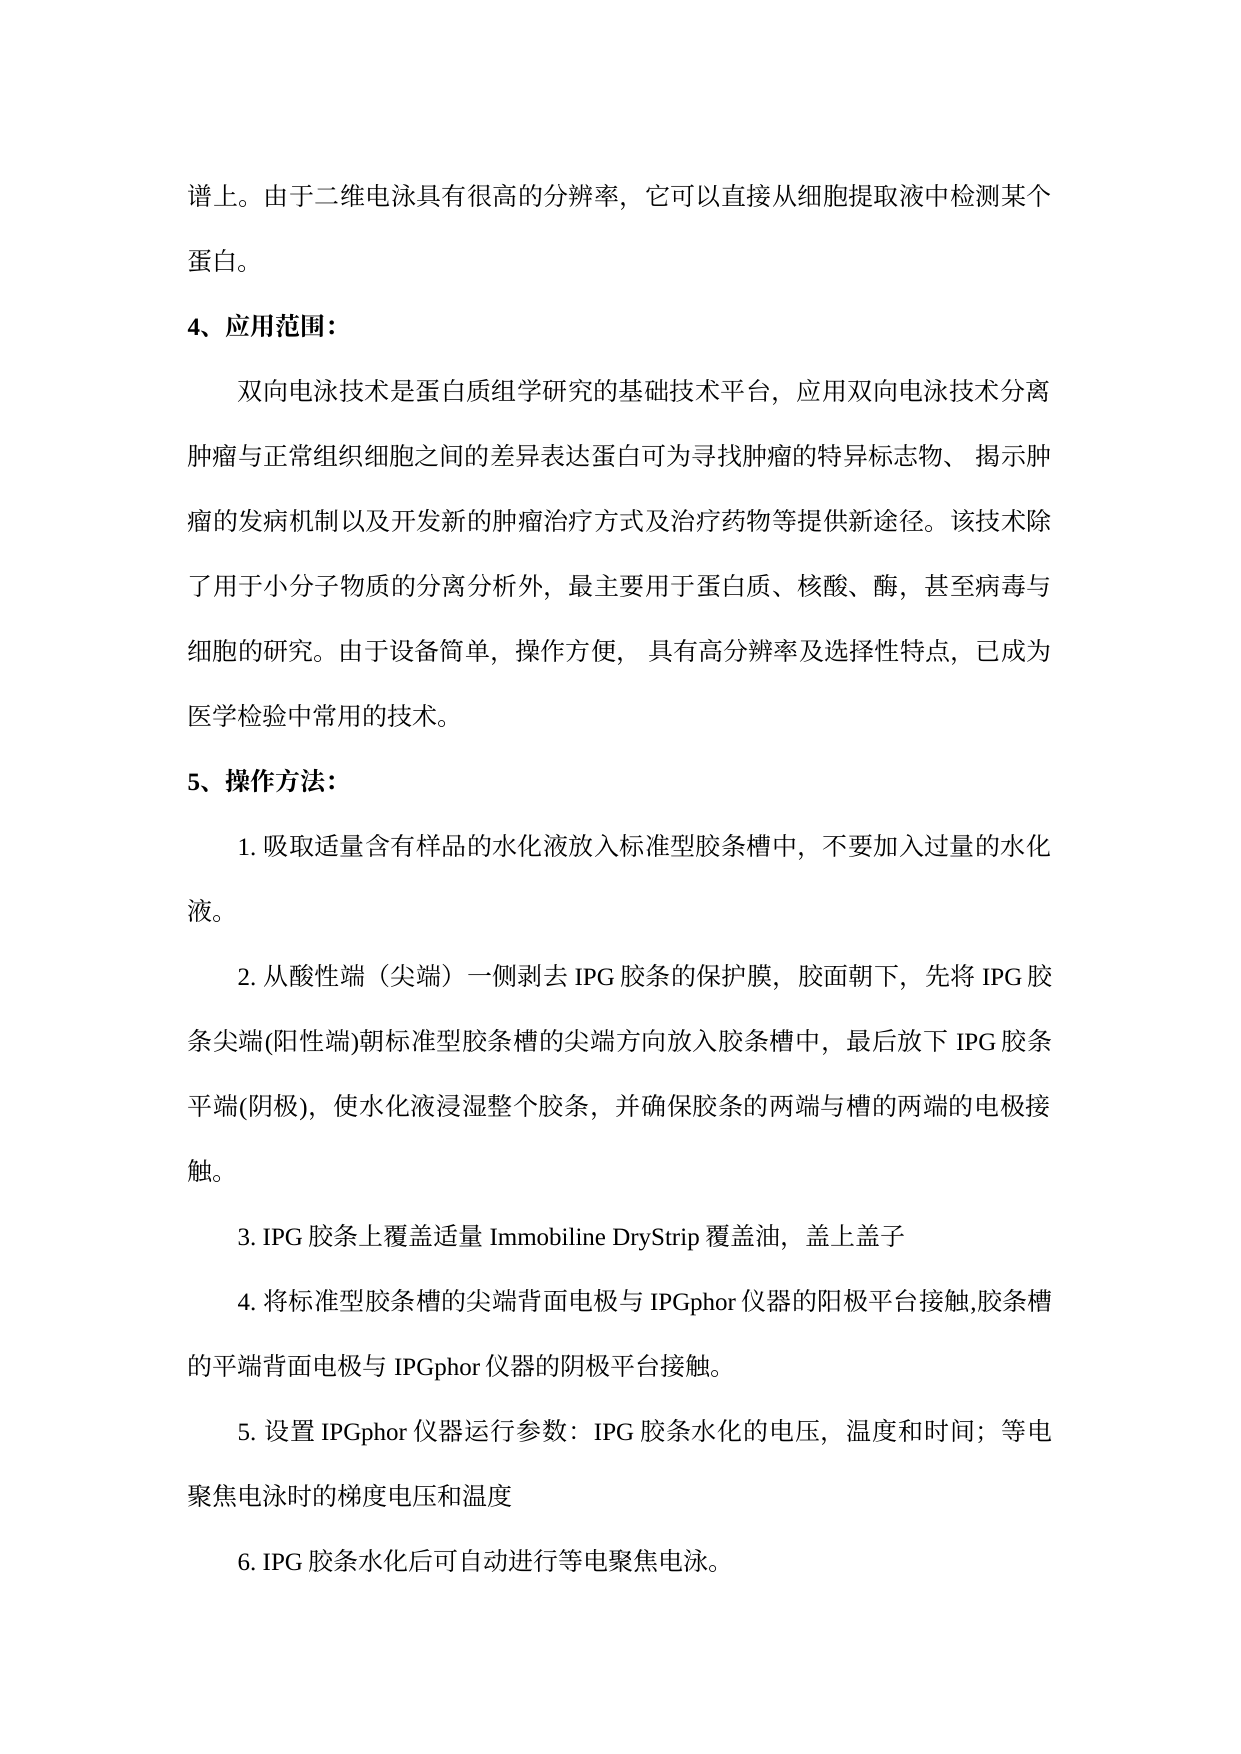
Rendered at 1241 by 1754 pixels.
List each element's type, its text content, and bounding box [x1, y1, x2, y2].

list 5. 设置IPGphor仪器运行参数：IPG胶条水化的电压，温度和时间；等电聚焦电泳时的梯度电压和温度 [187, 1397, 1053, 1527]
list 2. 从酸性端（尖端）一侧剥去IPG胶条的保护膜，胶面朝下，先将IPG胶条尖端(阳性端)朝标准型胶条槽的尖端方向放入胶条槽中，最后放下IPG胶条平端(阴极)，使水化液浸湿整个胶条，并确保胶条的两端与槽的两端的电极接触。 [187, 942, 1053, 1202]
list 双向电泳技术是蛋白质组学研究的基础技术平台，应用双向电泳技术分离肿瘤与正常组织细胞之间的差异表达蛋白可为寻找肿瘤的特异标志物、 揭示肿瘤的发病机制以及开发新的肿瘤治疗方式及治疗药物等提供新途径。该技术除了用于小分子物质的分离分析外，最主要用于蛋白质、核酸、酶，甚至病毒与细胞的研究。由于设备简单，操作方便， 具有高分辨率及选择性特点，已成为医学检验中常用的技术。 [187, 357, 1053, 747]
text 5、操作方法： [187, 747, 1053, 812]
text 4、应用范围： [187, 292, 1053, 357]
list 4. 将标准型胶条槽的尖端背面电极与IPGphor仪器的阳极平台接触,胶条槽的平端背面电极与 IPGphor仪器的阴极平台接触。 [187, 1267, 1053, 1397]
list 6. IPG胶条水化后可自动进行等电聚焦电泳。 [187, 1527, 1053, 1592]
list 3. IPG胶条上覆盖适量 Immobiline DryStrip覆盖油，盖上盖子 [187, 1202, 1053, 1267]
list 1. 吸取适量含有样品的水化液放入标准型胶条槽中，不要加入过量的水化液。 [187, 812, 1053, 942]
